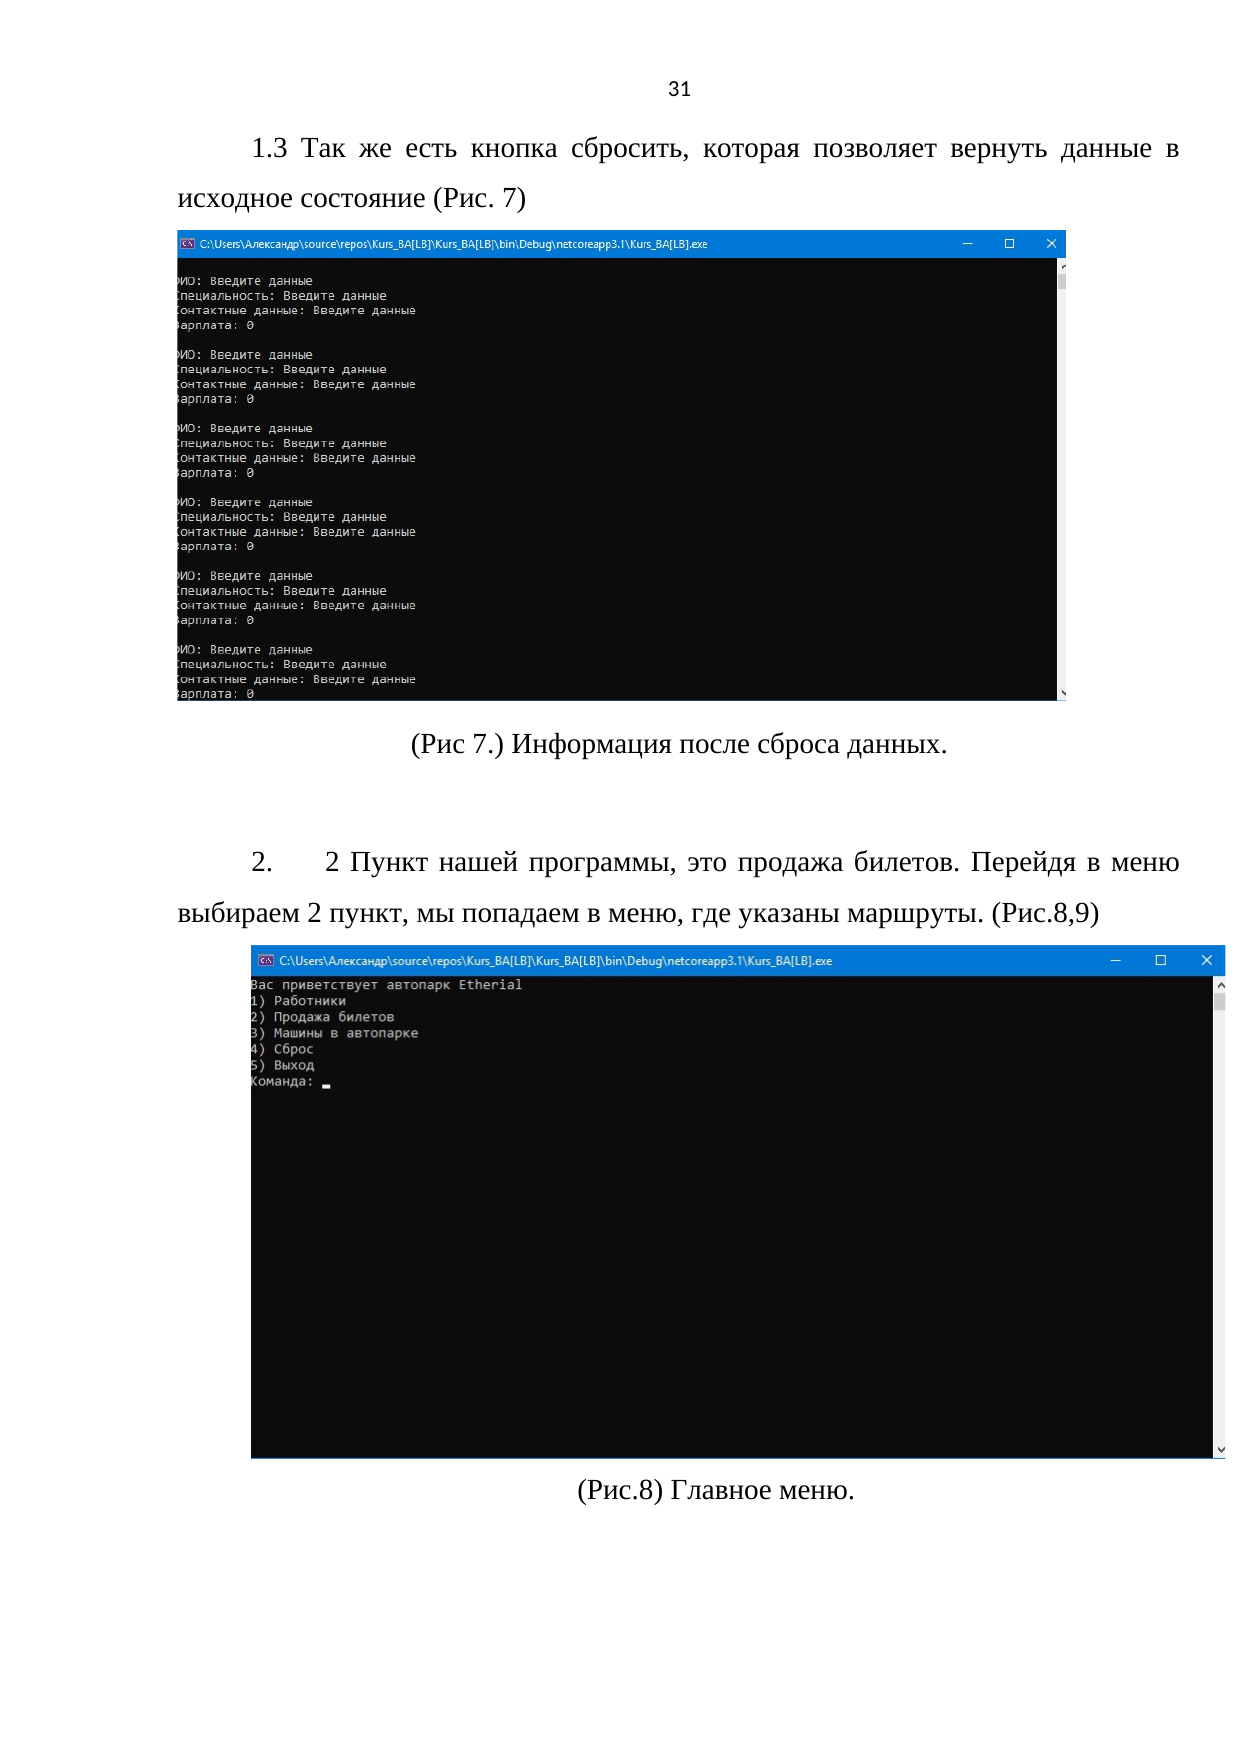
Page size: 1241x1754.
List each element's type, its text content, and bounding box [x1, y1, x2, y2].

text (Рис 7.) Информация после сброса данных. [177, 726, 1181, 759]
picture [177, 230, 1066, 701]
list 2 Пункт нашей программы, это продажа билетов. Перейдя в меню выбираем 2 пункт, мы попадаем в меню, где указаны маршруты. (Рис.8,9) [177, 844, 1181, 928]
text 1.3 Так же есть кнопка сбросить, которая позволяет вернуть данные в исходное состояние (Рис. 7) [177, 130, 1181, 214]
list (Рис.8) Главное меню. [177, 1472, 1181, 1506]
picture [251, 945, 1226, 1459]
